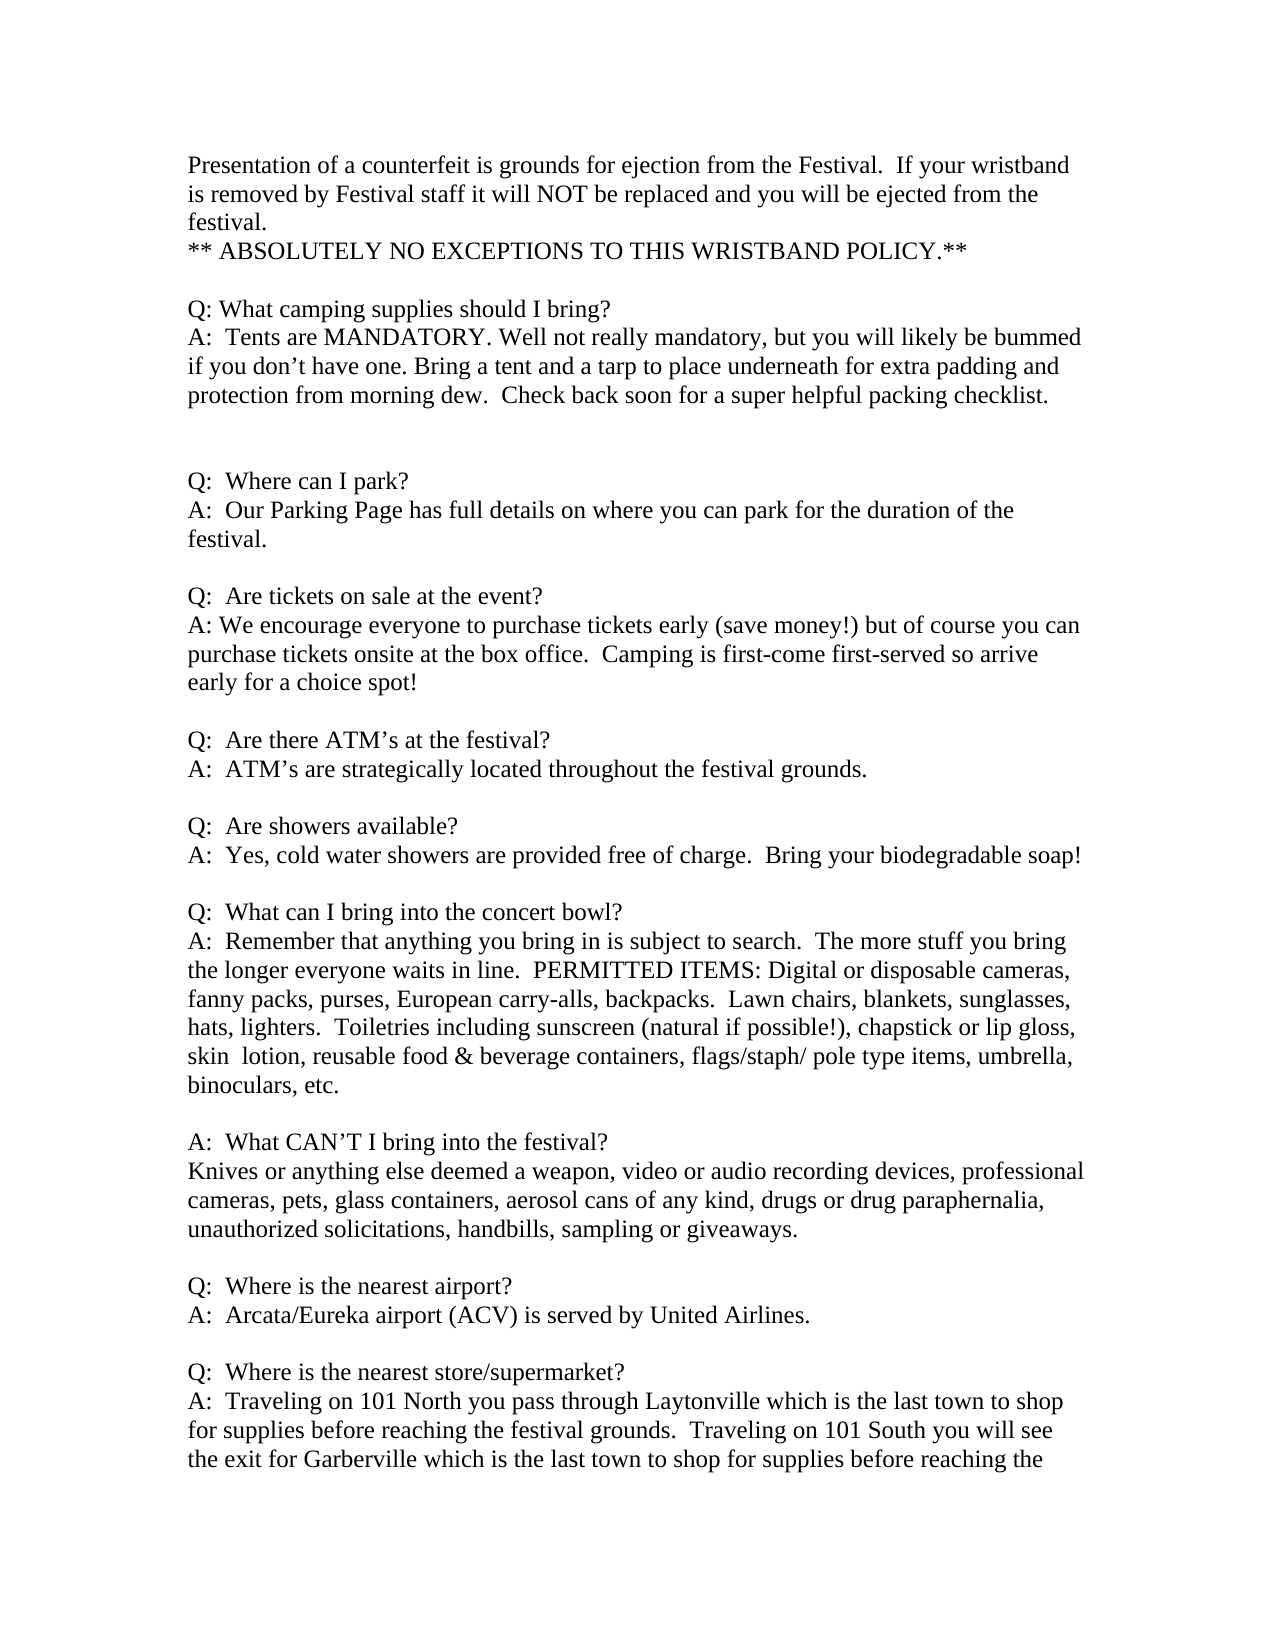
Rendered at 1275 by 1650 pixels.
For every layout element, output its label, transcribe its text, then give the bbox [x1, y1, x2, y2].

text A: ATM’s are strategically located throughout the festival grounds. [187, 754, 1087, 782]
text A: Our Parking Page has full details on where you can park for the duration of the festival. [187, 495, 1087, 552]
text Q: Where is the nearest airport? [187, 1271, 1087, 1300]
text Q: Where can I park? [187, 466, 1087, 495]
text ** ABSOLUTELY NO EXCEPTIONS TO THIS WRISTBAND POLICY.** [187, 236, 1087, 265]
text A: What CAN’T I bring into the festival? [187, 1127, 1087, 1156]
text Q: What can I bring into the concert bowl? [187, 897, 1087, 926]
text Q: Where is the nearest store/supermarket? [187, 1357, 1087, 1386]
text Q: Are showers available? [187, 811, 1087, 840]
text Q: What camping supplies should I bring? [187, 265, 1087, 322]
text Q: Are there ATM’s at the festival? [187, 725, 1087, 754]
text A: Remember that anything you bring in is subject to search. The more stuff you bring the longer everyone waits in line. PERMITTED ITEMS: Digital or disposable cameras, fanny packs, purses, European carry-alls, backpacks. Lawn chairs, blankets, sunglasses, hats, lighters. Toiletries including sunscreen (natural if possible!), chapstick or lip gloss, skin lotion, reusable food & beverage containers, flags/staph/ pole type items, umbrella, binoculars, etc. [187, 926, 1087, 1099]
text Q: Are tickets on sale at the event? [187, 581, 1087, 610]
text Knives or anything else deemed a weapon, video or audio recording devices, professional cameras, pets, glass containers, aerosol cans of any kind, drugs or drug paraphernalia, unauthorized solicitations, handbills, sampling or giveaways. [187, 1156, 1087, 1242]
text A: Arcata/Eureka airport (ACV) is served by United Airlines. [187, 1300, 1087, 1329]
text A: Yes, cold water showers are provided free of charge. Bring your biodegradable soap! [187, 840, 1087, 869]
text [187, 1386, 1087, 1472]
text A: We encourage everyone to purchase tickets early (save money!) but of course you can purchase tickets onsite at the box office. Camping is first-come first-served so arrive early for a choice spot! [187, 610, 1087, 696]
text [187, 150, 1087, 236]
text A: Tents are MANDATORY. Well not really mandatory, but you will likely be bummed if you don’t have one. Bring a tent and a tarp to place underneath for extra padding and protection from morning dew. Check back soon for a super helpful packing checklist. [187, 322, 1087, 409]
